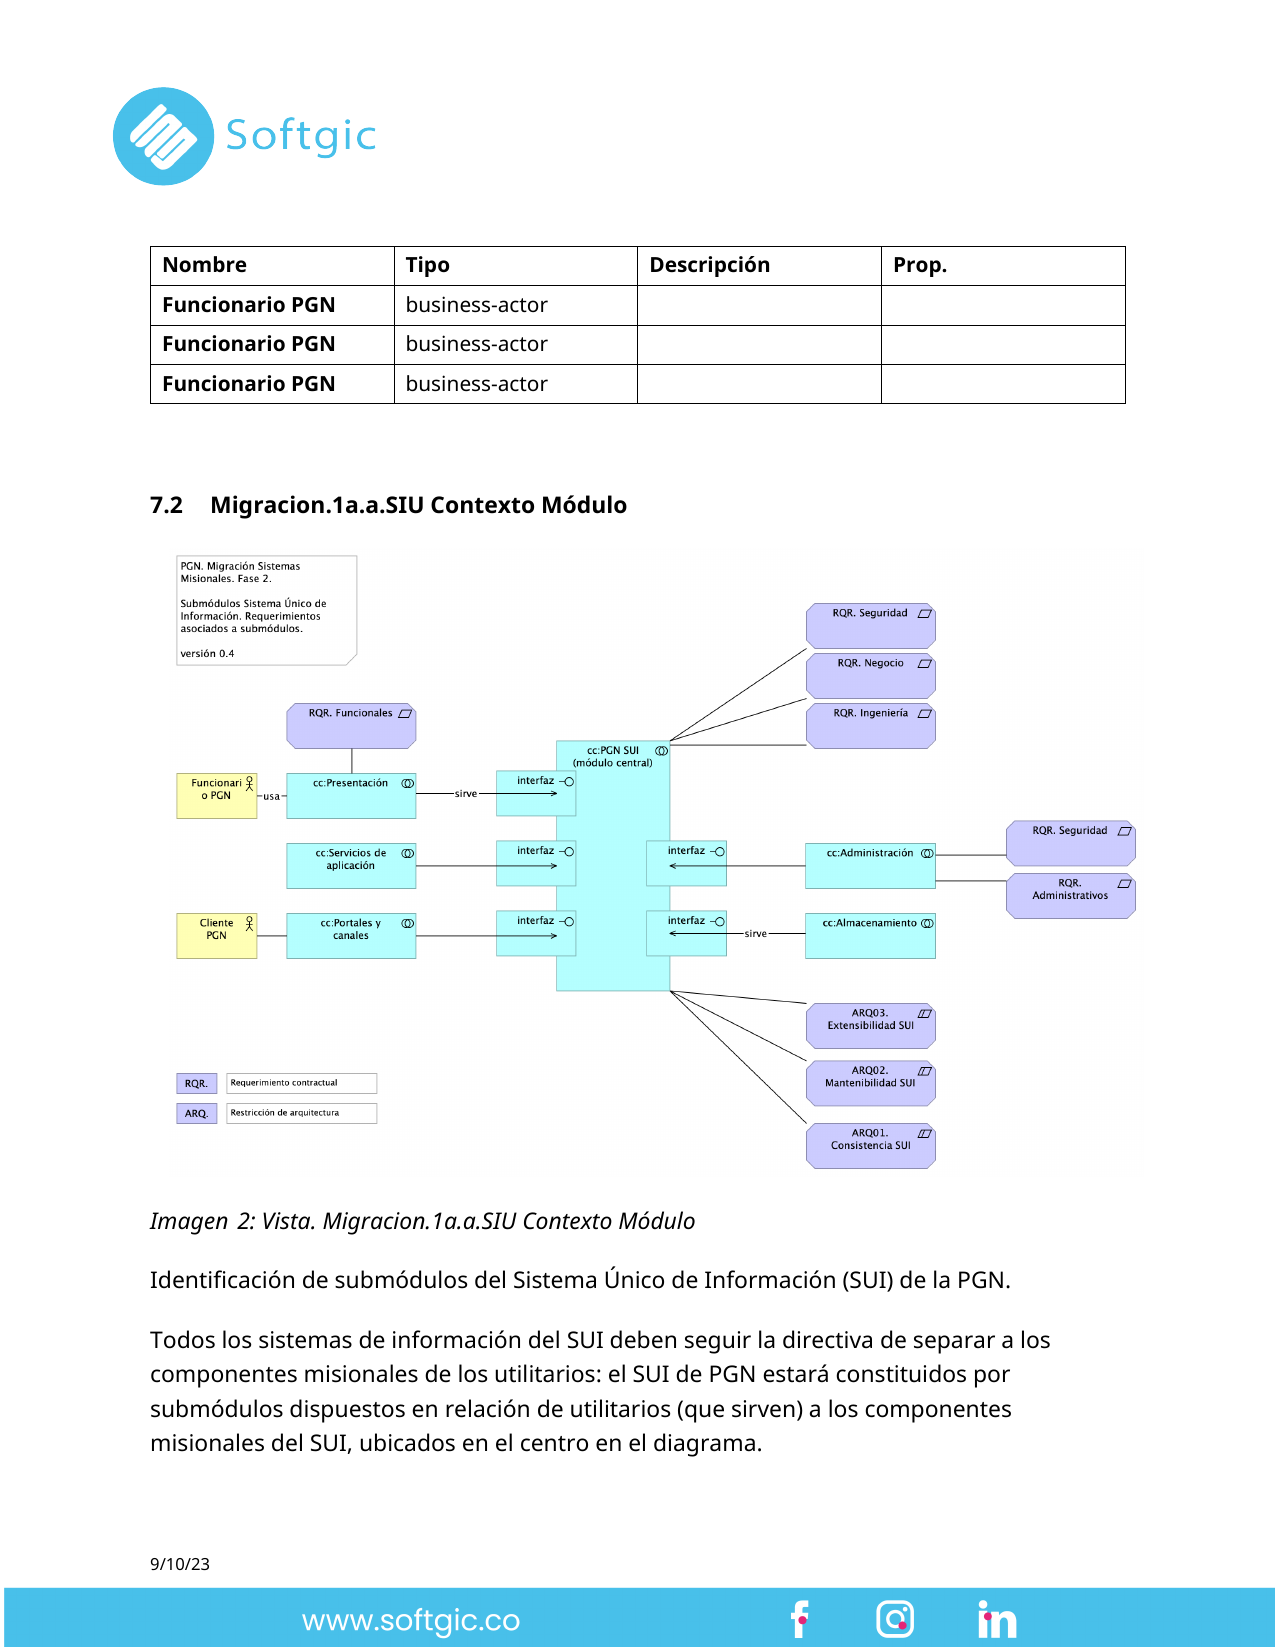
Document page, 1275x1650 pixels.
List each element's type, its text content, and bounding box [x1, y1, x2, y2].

text Imagen 2: Vista. Migracion.1a.a.SIU Contexto Módulo [150, 1205, 1125, 1236]
table_header Prop. [882, 247, 1125, 285]
table_cell [638, 365, 881, 403]
table_header Tipo [395, 247, 637, 285]
text Identificación de submódulos del Sistema Único de Información (SUI) de la PGN. [150, 1264, 1125, 1296]
table_cell business-actor [395, 326, 637, 364]
table_cell [882, 326, 1125, 364]
table_header Descripción [638, 247, 881, 285]
table_cell [882, 365, 1125, 403]
table_header Nombre [151, 247, 394, 285]
picture [4, 0, 1275, 1647]
table_cell [638, 326, 881, 364]
table_cell Funcionario PGN [151, 365, 394, 403]
table_cell business-actor [395, 286, 637, 324]
table_cell [882, 286, 1125, 324]
table_cell [638, 286, 881, 324]
table_cell business-actor [395, 365, 637, 403]
table_cell Funcionario PGN [151, 326, 394, 364]
subtitle Migracion.1a.a.SIU Contexto Módulo [150, 489, 1125, 520]
text Todos los sistemas de información del SUI deben seguir la directiva de separar a los componentes misionales de los utilitarios: el SUI de PGN estará constituidos por submódulos dispuestos en relación de utilitarios (que sirven) a los componentes misionales del SUI, ubicados en el centro en el diagrama. [150, 1324, 1125, 1458]
table_cell Funcionario PGN [151, 286, 394, 324]
